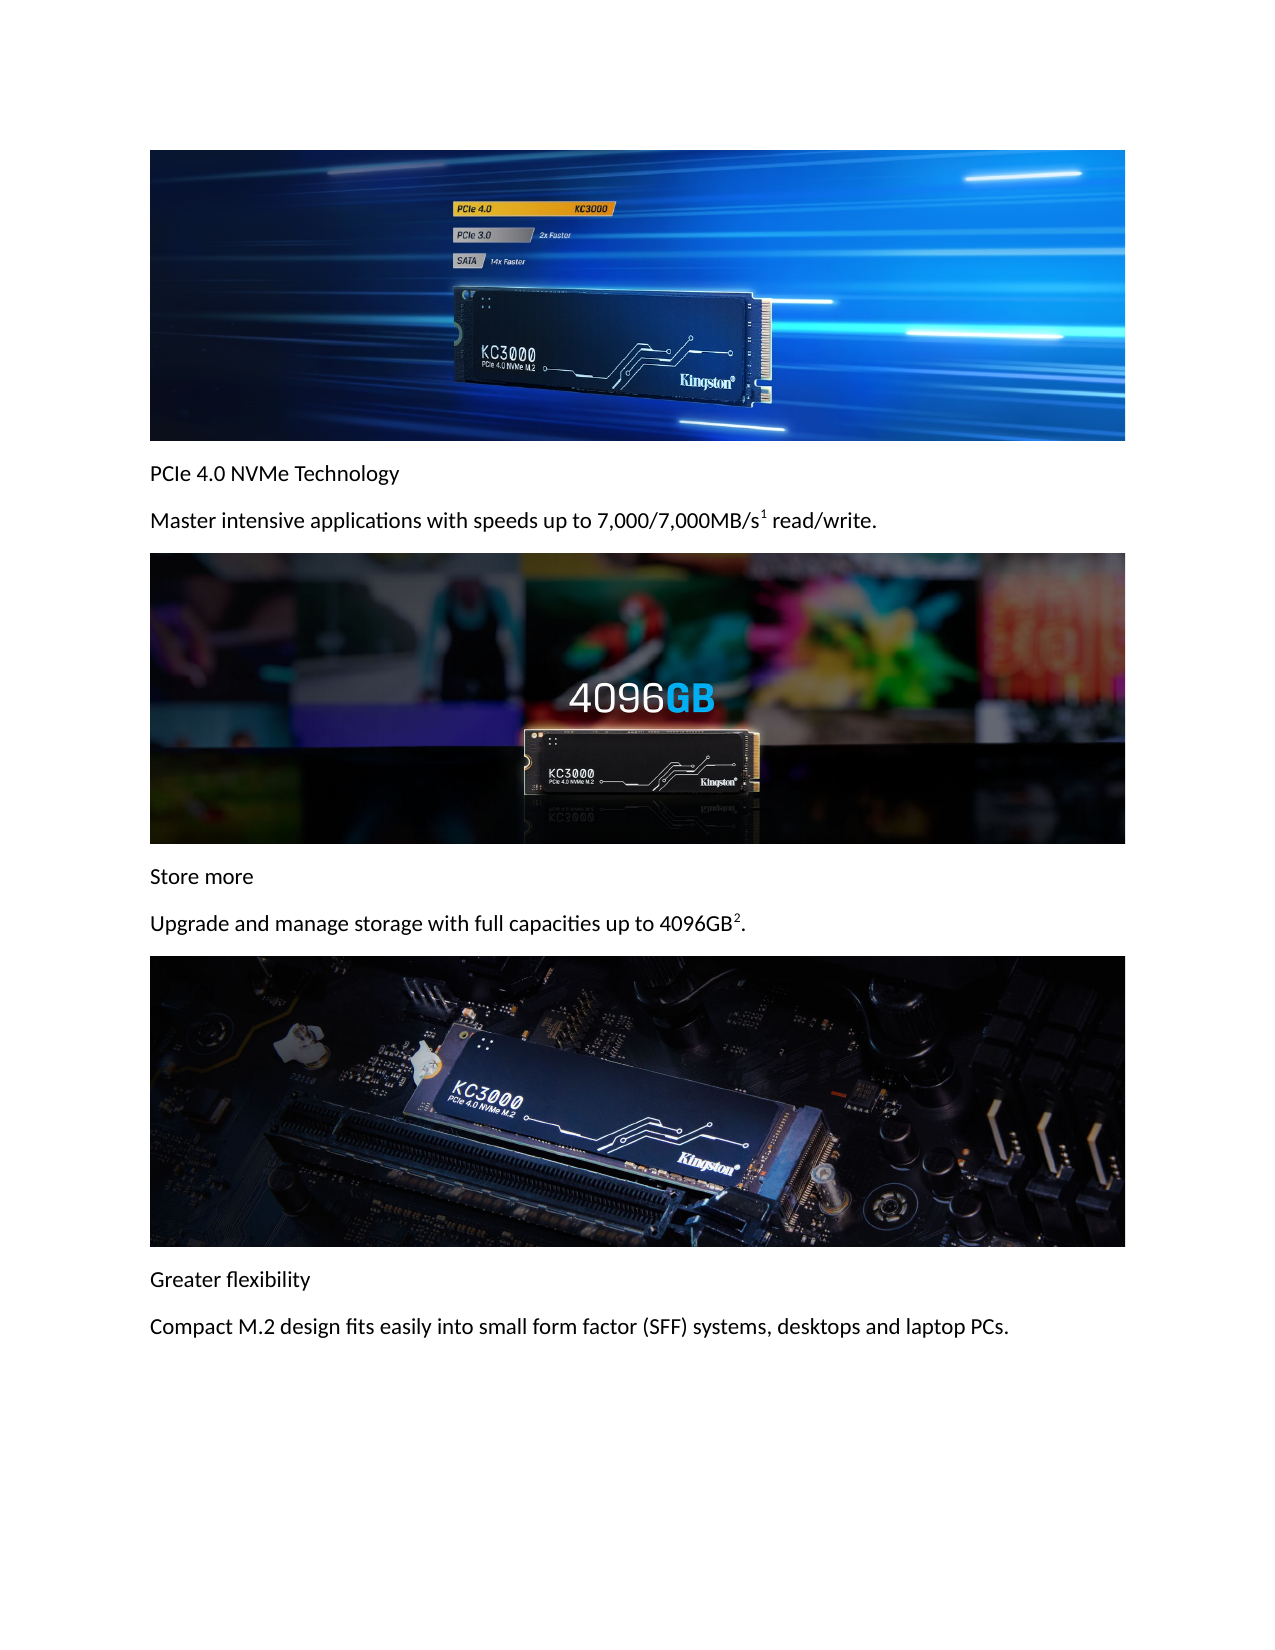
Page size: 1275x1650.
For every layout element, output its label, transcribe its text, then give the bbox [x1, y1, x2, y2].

text Compact M.2 design fits easily into small form factor (SFF) systems, desktops and laptop PCs. [150, 1312, 1125, 1340]
picture [150, 553, 1125, 844]
text PCIe 4.0 NVMe Technology [150, 459, 1125, 487]
text Upgrade and manage storage with full capacities up to 4096GB2. [150, 909, 1125, 937]
picture [150, 150, 1125, 441]
picture [150, 956, 1125, 1247]
text Greater flexibility [150, 1265, 1125, 1293]
text Store more [150, 862, 1125, 890]
text Master intensive applications with speeds up to 7,000/7,000MB/s1 read/write. [150, 506, 1125, 534]
